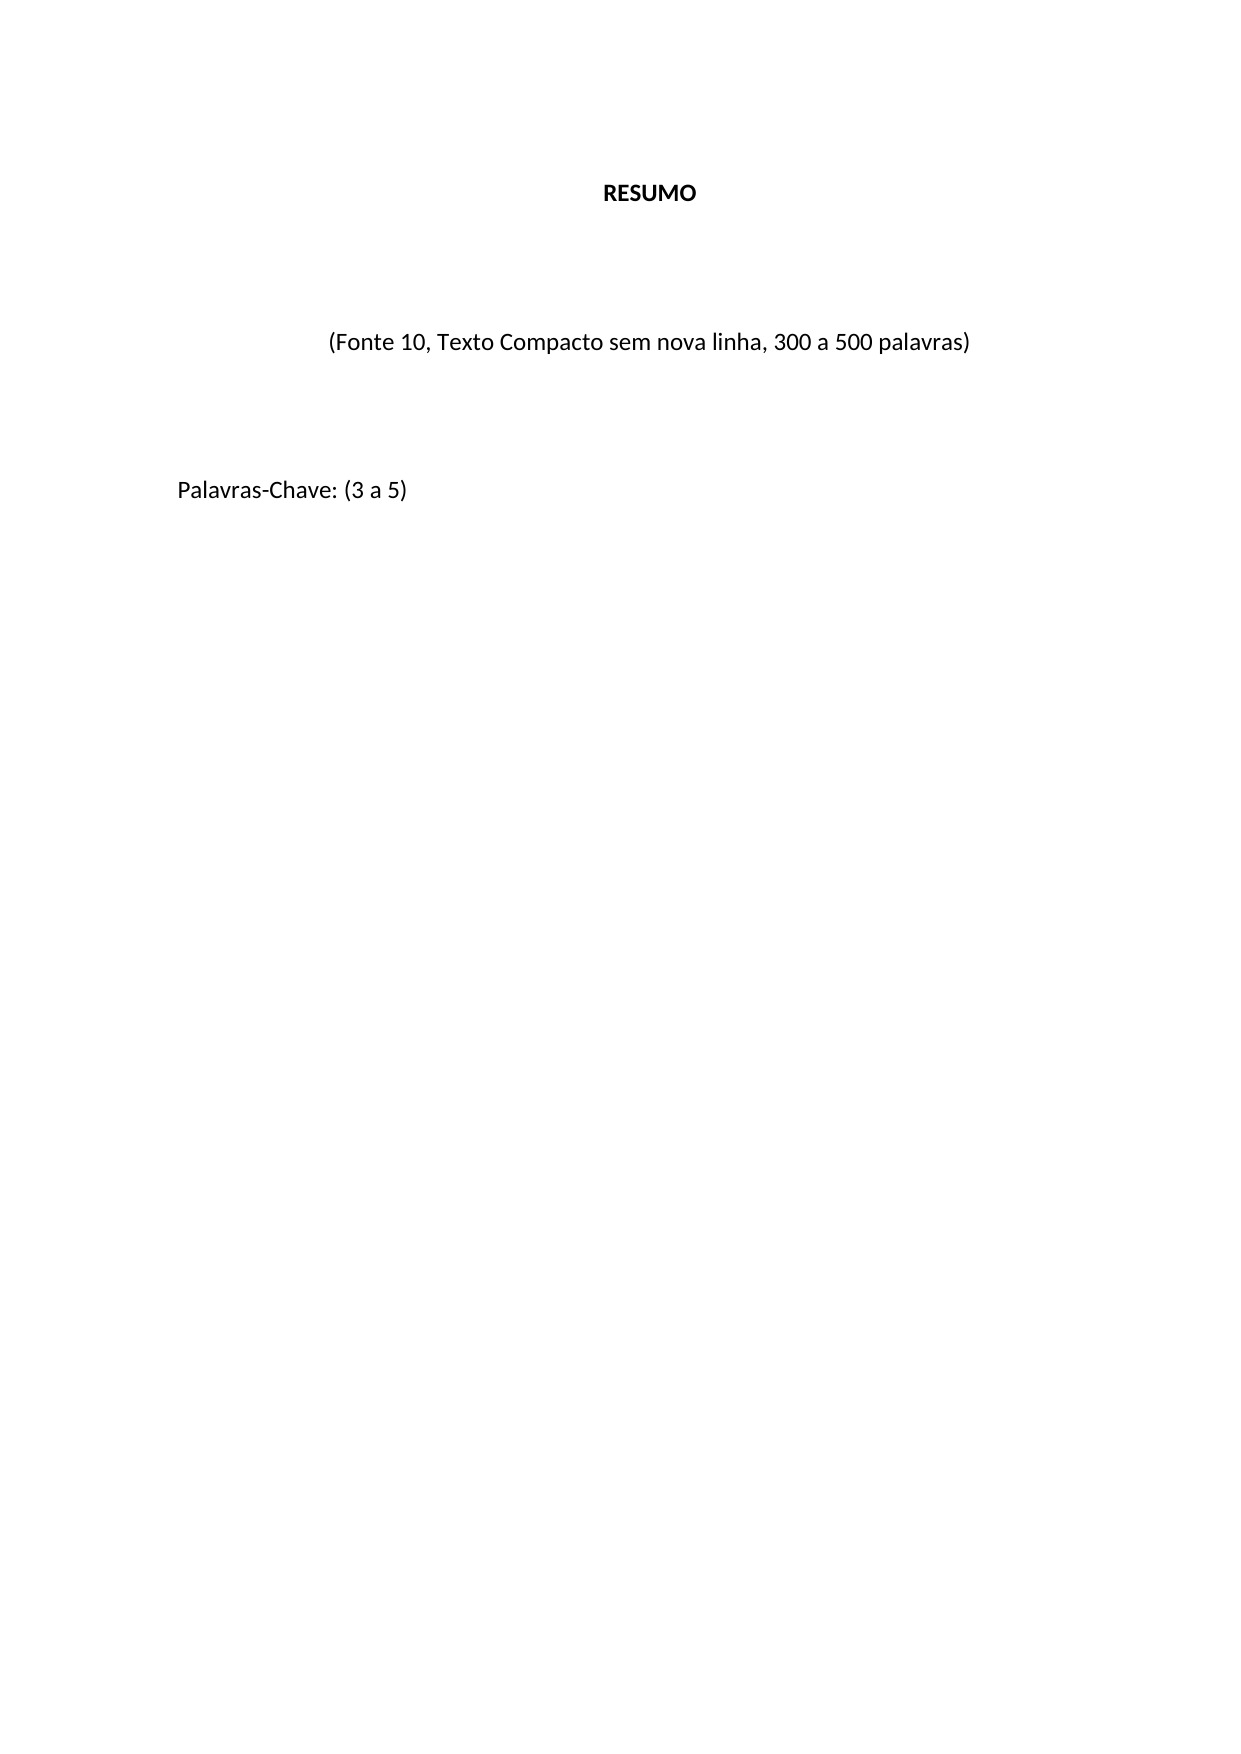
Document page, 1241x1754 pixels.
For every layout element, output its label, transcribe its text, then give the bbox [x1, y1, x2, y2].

text RESUMO [177, 177, 1122, 208]
text Palavras-Chave: (3 a 5) [177, 475, 1122, 505]
text (Fonte 10, Texto Compacto sem nova linha, 300 a 500 palavras) [177, 326, 1122, 356]
